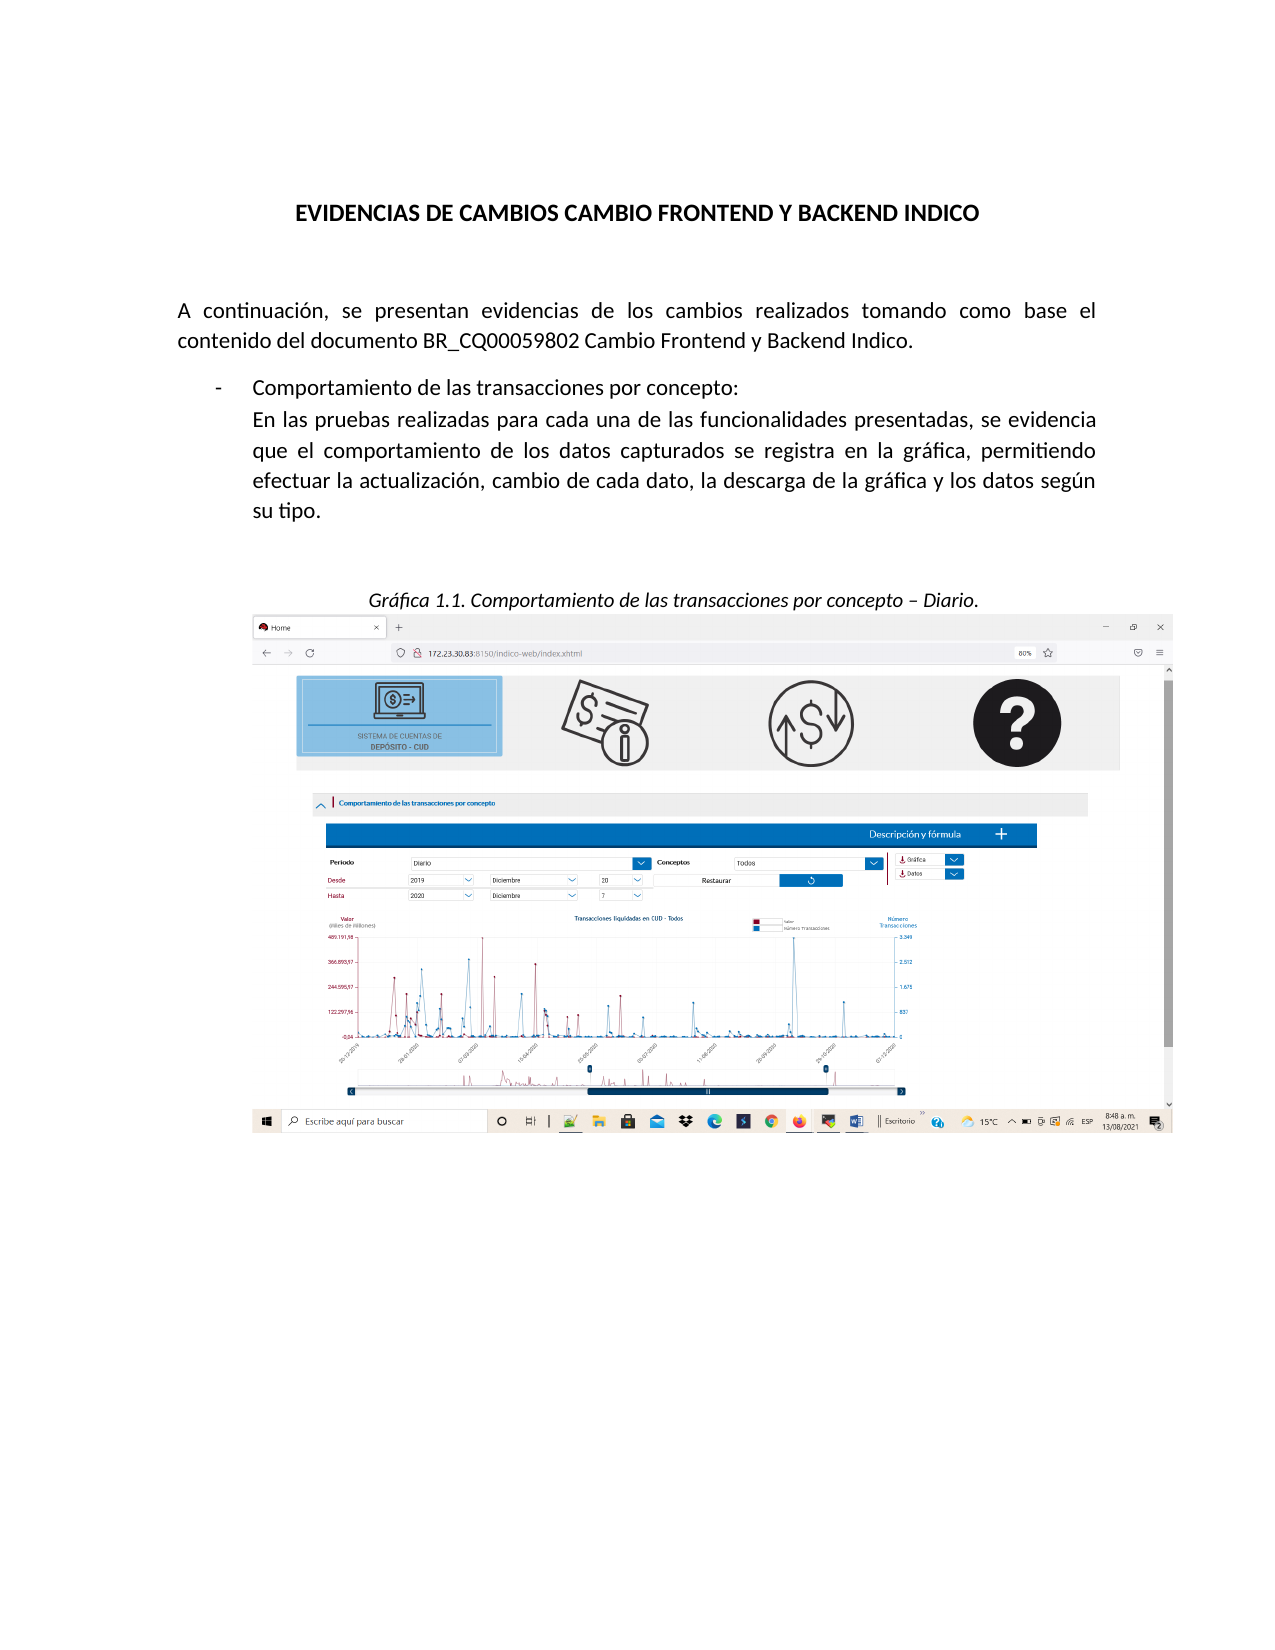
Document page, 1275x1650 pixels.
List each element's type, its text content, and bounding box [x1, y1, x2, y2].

list En las pruebas realizadas para cada una de las funcionalidades presentadas, se evidencia que el comportamiento de los datos capturados se registra en la gráfica, permitiendo efectuar la actualización, cambio de cada dato, la descarga de la gráfica y los datos según su tipo. [252, 406, 1098, 524]
list Comportamiento de las transacciones por concepto: [215, 373, 1098, 401]
text A continuación, se presentan evidencias de los cambios realizados tomando como base el contenido del documento BR_CQ00059802 Cambio Frontend y Backend Indico. [177, 296, 1098, 354]
text EVIDENCIAS DE CAMBIOS CAMBIO FRONTEND Y BACKEND INDICO [177, 197, 1098, 228]
list Gráfica 1.1. Comportamiento de las transacciones por concepto – Diario. [252, 587, 1098, 612]
picture [252, 614, 1173, 1133]
